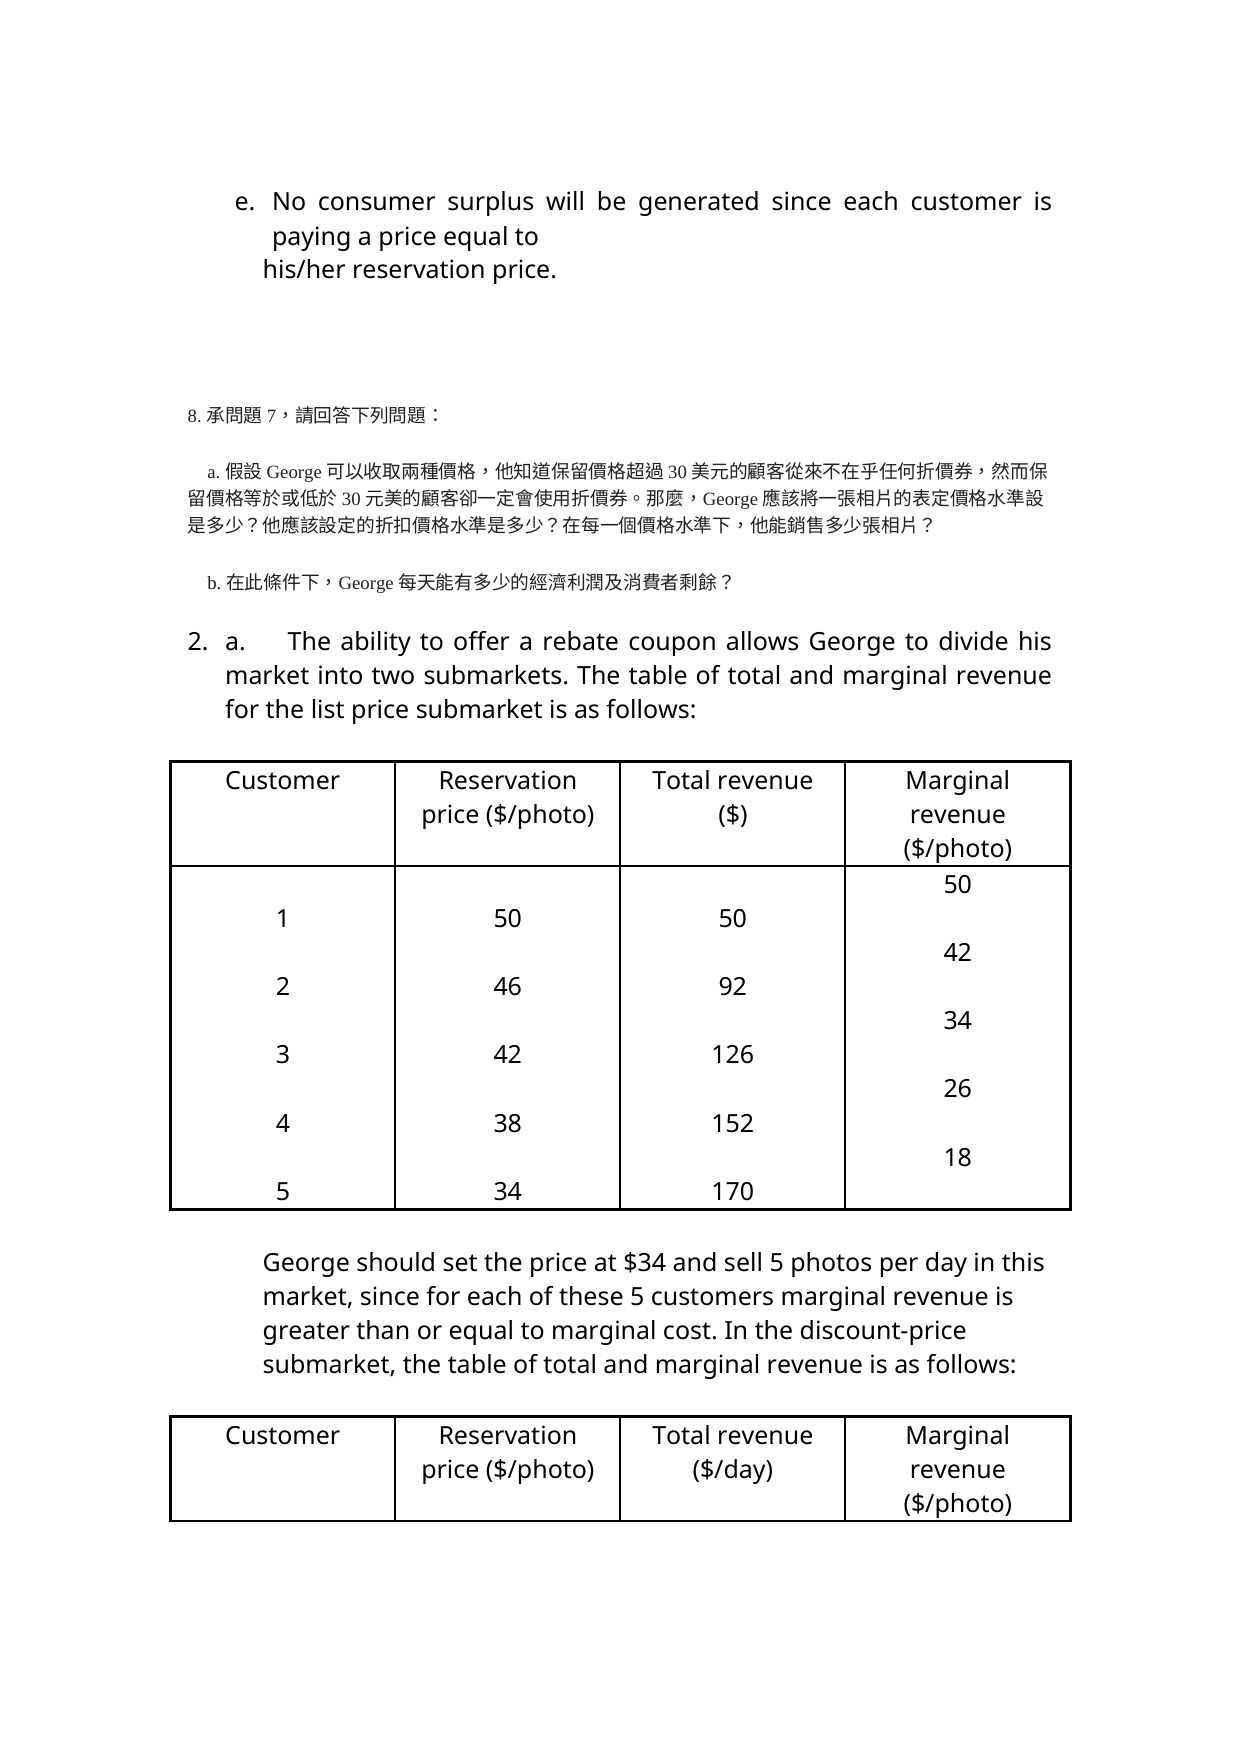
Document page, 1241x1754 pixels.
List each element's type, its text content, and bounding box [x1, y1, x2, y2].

text his/her reservation price. [262, 252, 1053, 286]
table_header Reservation price ($/photo) [396, 763, 619, 865]
table_header Marginal revenue ($/photo) [846, 1418, 1069, 1520]
text 8. 承問題 7，請回答下列問題： [187, 400, 1053, 427]
list No consumer surplus will be generated since each customer is paying a price equal to [234, 184, 1053, 252]
list a. The ability to offer a rebate coupon allows George to divide his market into two submarkets. The table of total and marginal revenue for the list price submarket is as follows: [187, 624, 1053, 726]
table_header Customer [172, 1418, 394, 1520]
table_cell 50 42 34 26 18 [846, 867, 1069, 1207]
text a. 假設 George 可以收取兩種價格，他知道保留價格超過 30 美元的顧客從來不在乎任何折價券，然而保留價格等於或低於 30 元美的顧客卻一定會使用折價券。那麼，George 應該將一張相片的表定價格水準設是多少？他應該設定的折扣價格水準是多少？在每一個價格水準下，他能銷售多少張相片？ [187, 457, 1053, 538]
table_header Reservation price ($/photo) [396, 1418, 619, 1520]
table_header Total revenue ($/day) [621, 1418, 844, 1520]
table_cell 50 92 126 152 170 [621, 867, 844, 1207]
table_cell 1 2 3 4 5 [172, 867, 394, 1207]
table_header Marginal revenue ($/photo) [846, 763, 1069, 865]
table_header Total revenue ($) [621, 763, 844, 865]
table_cell 50 46 42 38 34 [396, 867, 619, 1207]
table_header Customer [172, 763, 394, 865]
text b. 在此條件下，George 每天能有多少的經濟利潤及消費者剩餘？ [187, 567, 1053, 594]
text George should set the price at $34 and sell 5 photos per day in this market, since for each of these 5 customers marginal revenue is greater than or equal to marginal cost. In the discount-price submarket, the table of total and marginal revenue is as follows: [262, 1244, 1053, 1381]
